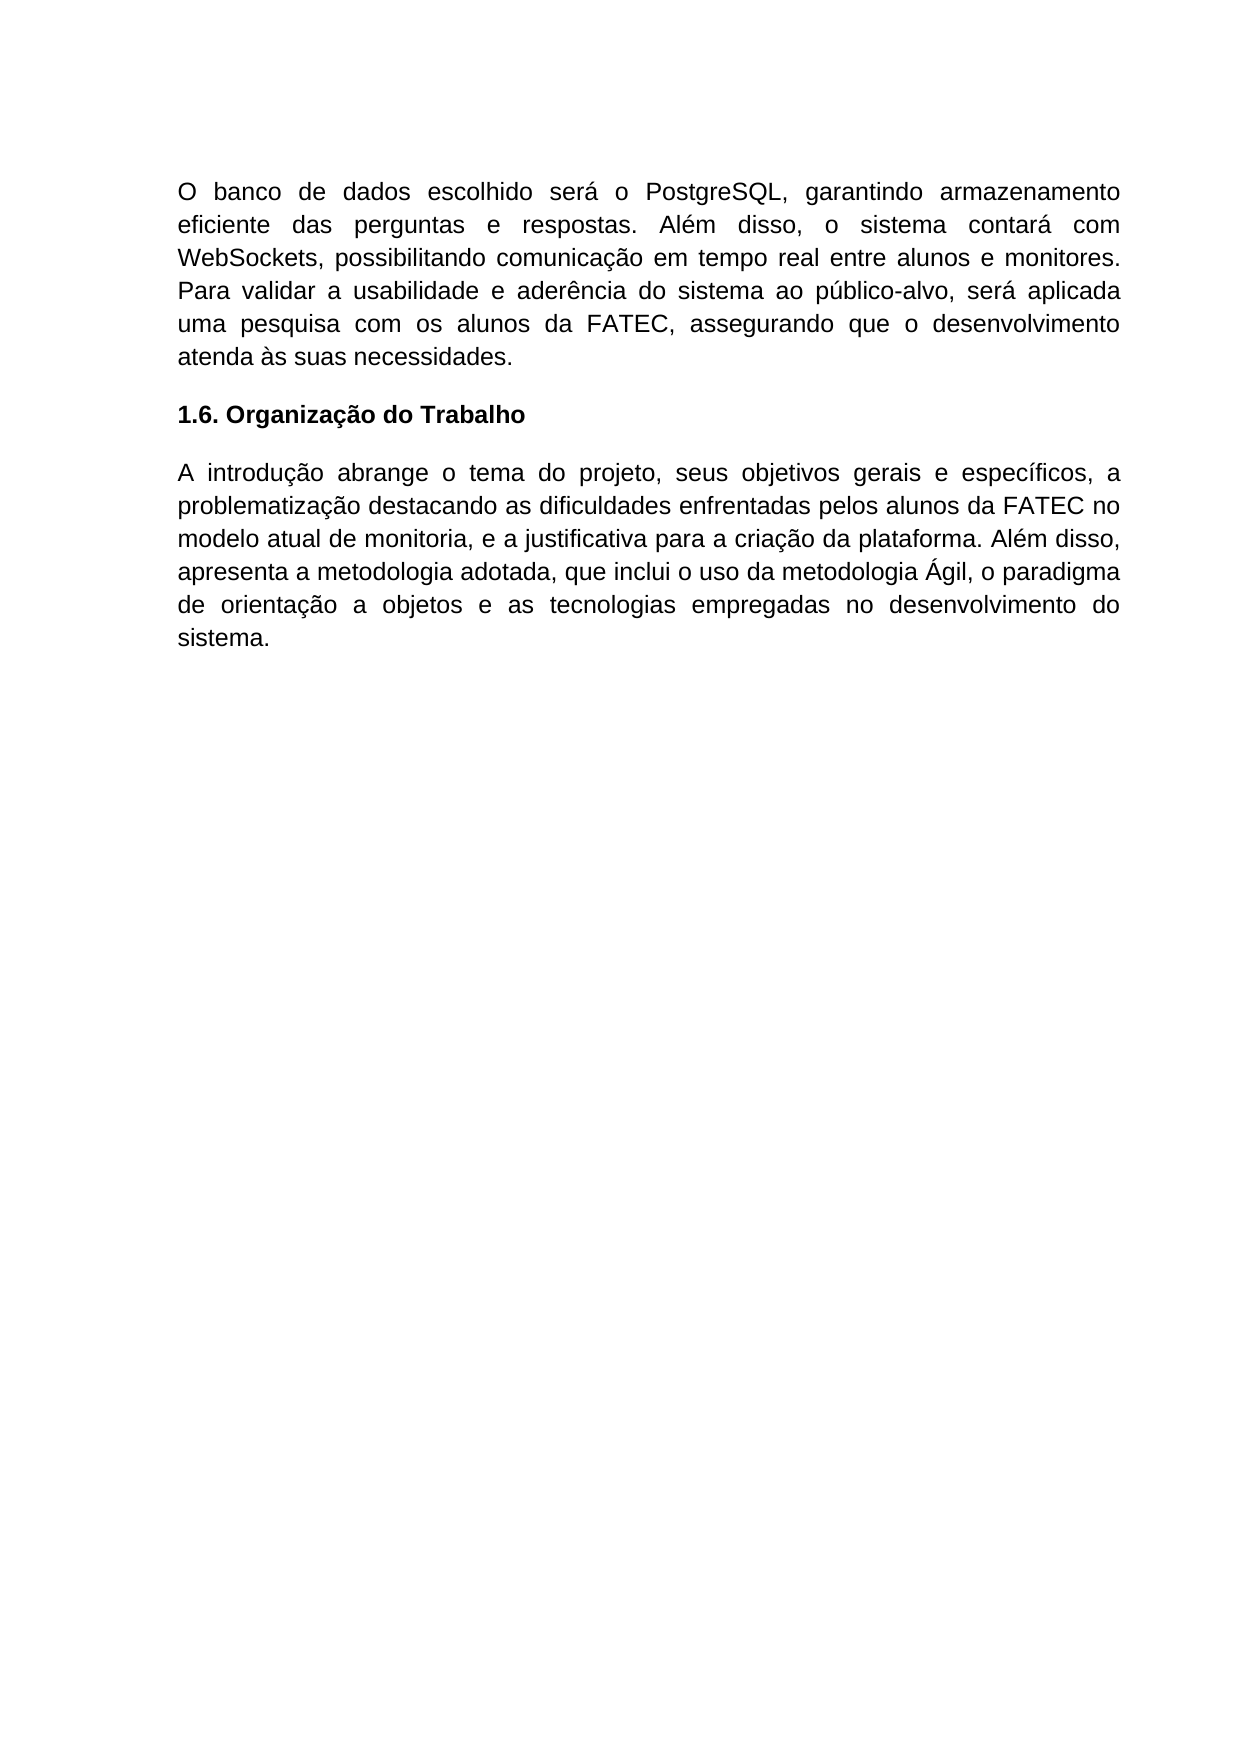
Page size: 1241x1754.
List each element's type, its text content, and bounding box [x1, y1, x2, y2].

subtitle 1.6. Organização do Trabalho [177, 400, 1122, 429]
text O banco de dados escolhido será o PostgreSQL, garantindo armazenamento eficiente das perguntas e respostas. Além disso, o sistema contará com WebSockets, possibilitando comunicação em tempo real entre alunos e monitores. Para validar a usabilidade e aderência do sistema ao público-alvo, será aplicada uma pesquisa com os alunos da FATEC, assegurando que o desenvolvimento atenda às suas necessidades. [177, 177, 1122, 371]
text A introdução abrange o tema do projeto, seus objetivos gerais e específicos, a problematização destacando as dificuldades enfrentadas pelos alunos da FATEC no modelo atual de monitoria, e a justificativa para a criação da plataforma. Além disso, apresenta a metodologia adotada, que inclui o uso da metodologia Ágil, o paradigma de orientação a objetos e as tecnologias empregadas no desenvolvimento do sistema. [177, 458, 1122, 652]
